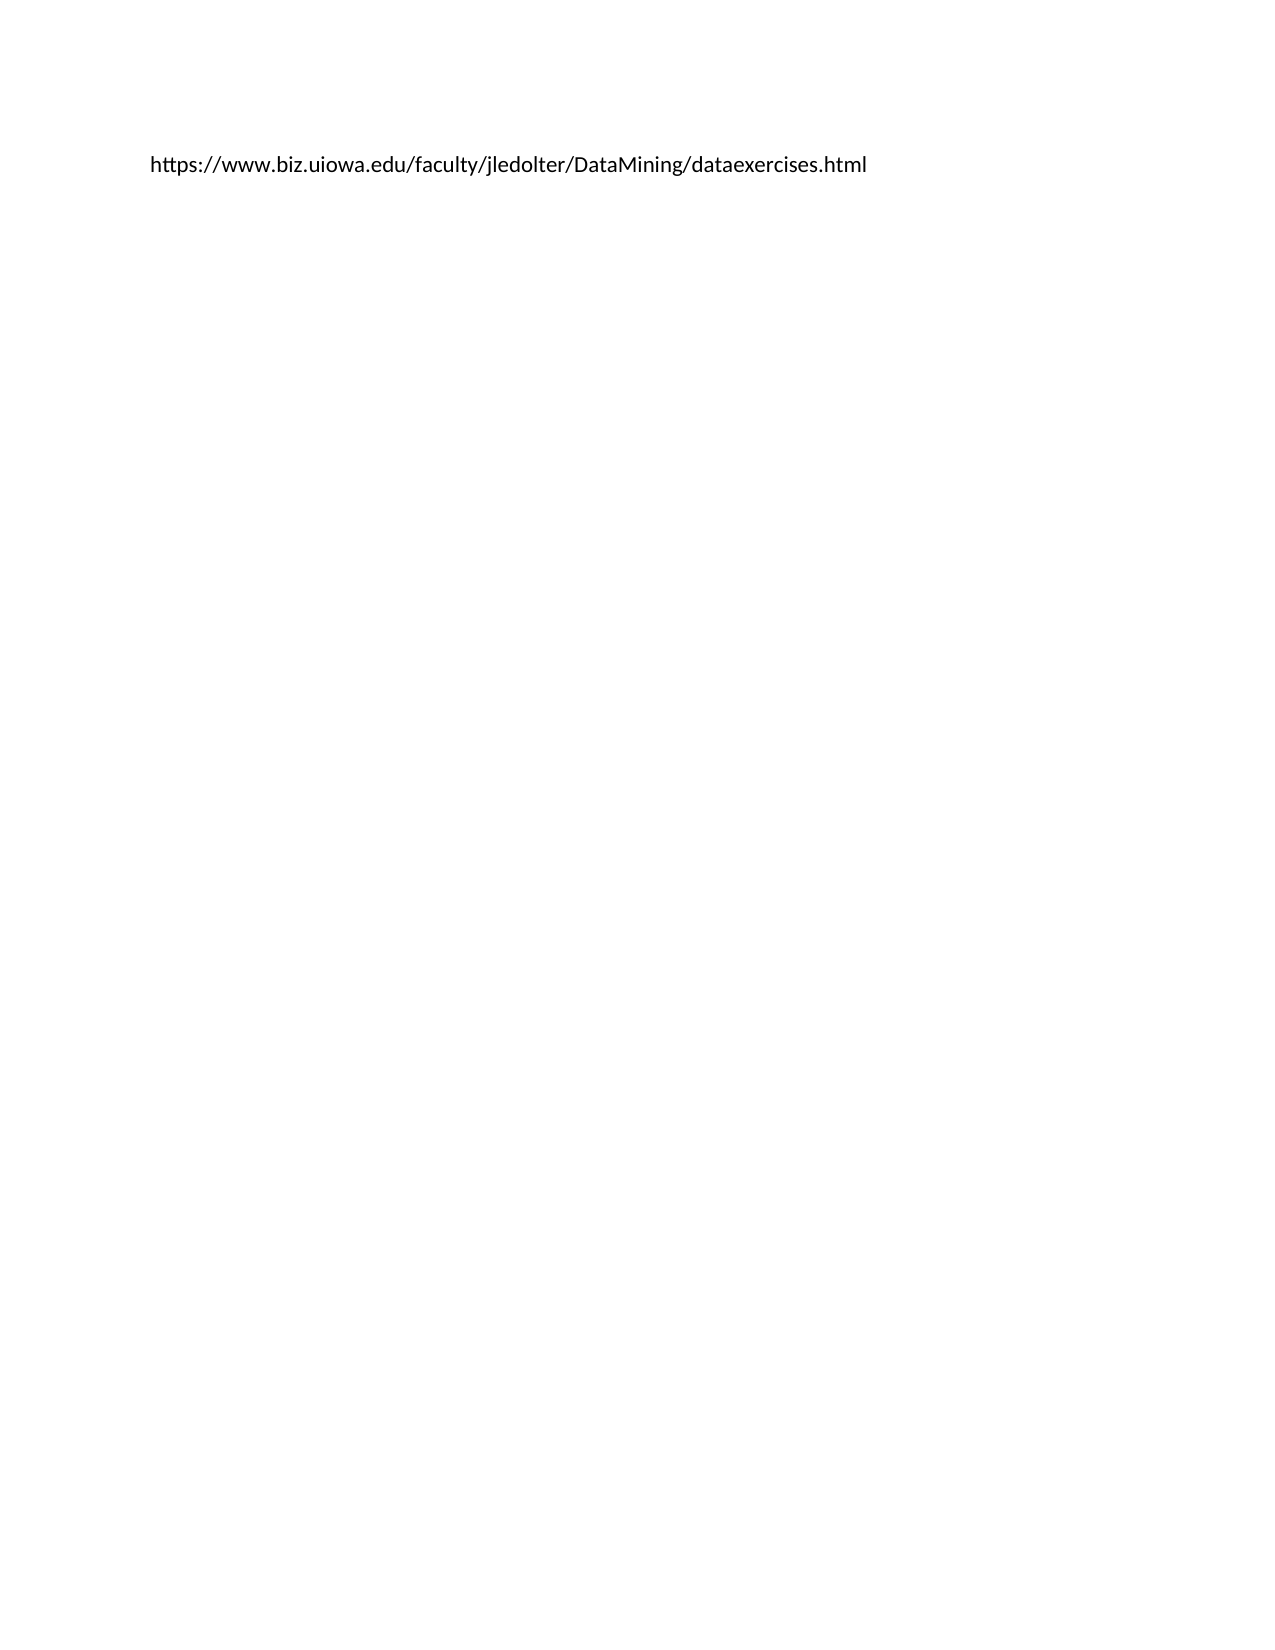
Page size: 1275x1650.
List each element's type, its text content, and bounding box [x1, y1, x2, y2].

text https://www.biz.uiowa.edu/faculty/jledolter/DataMining/dataexercises.html [150, 150, 1125, 178]
